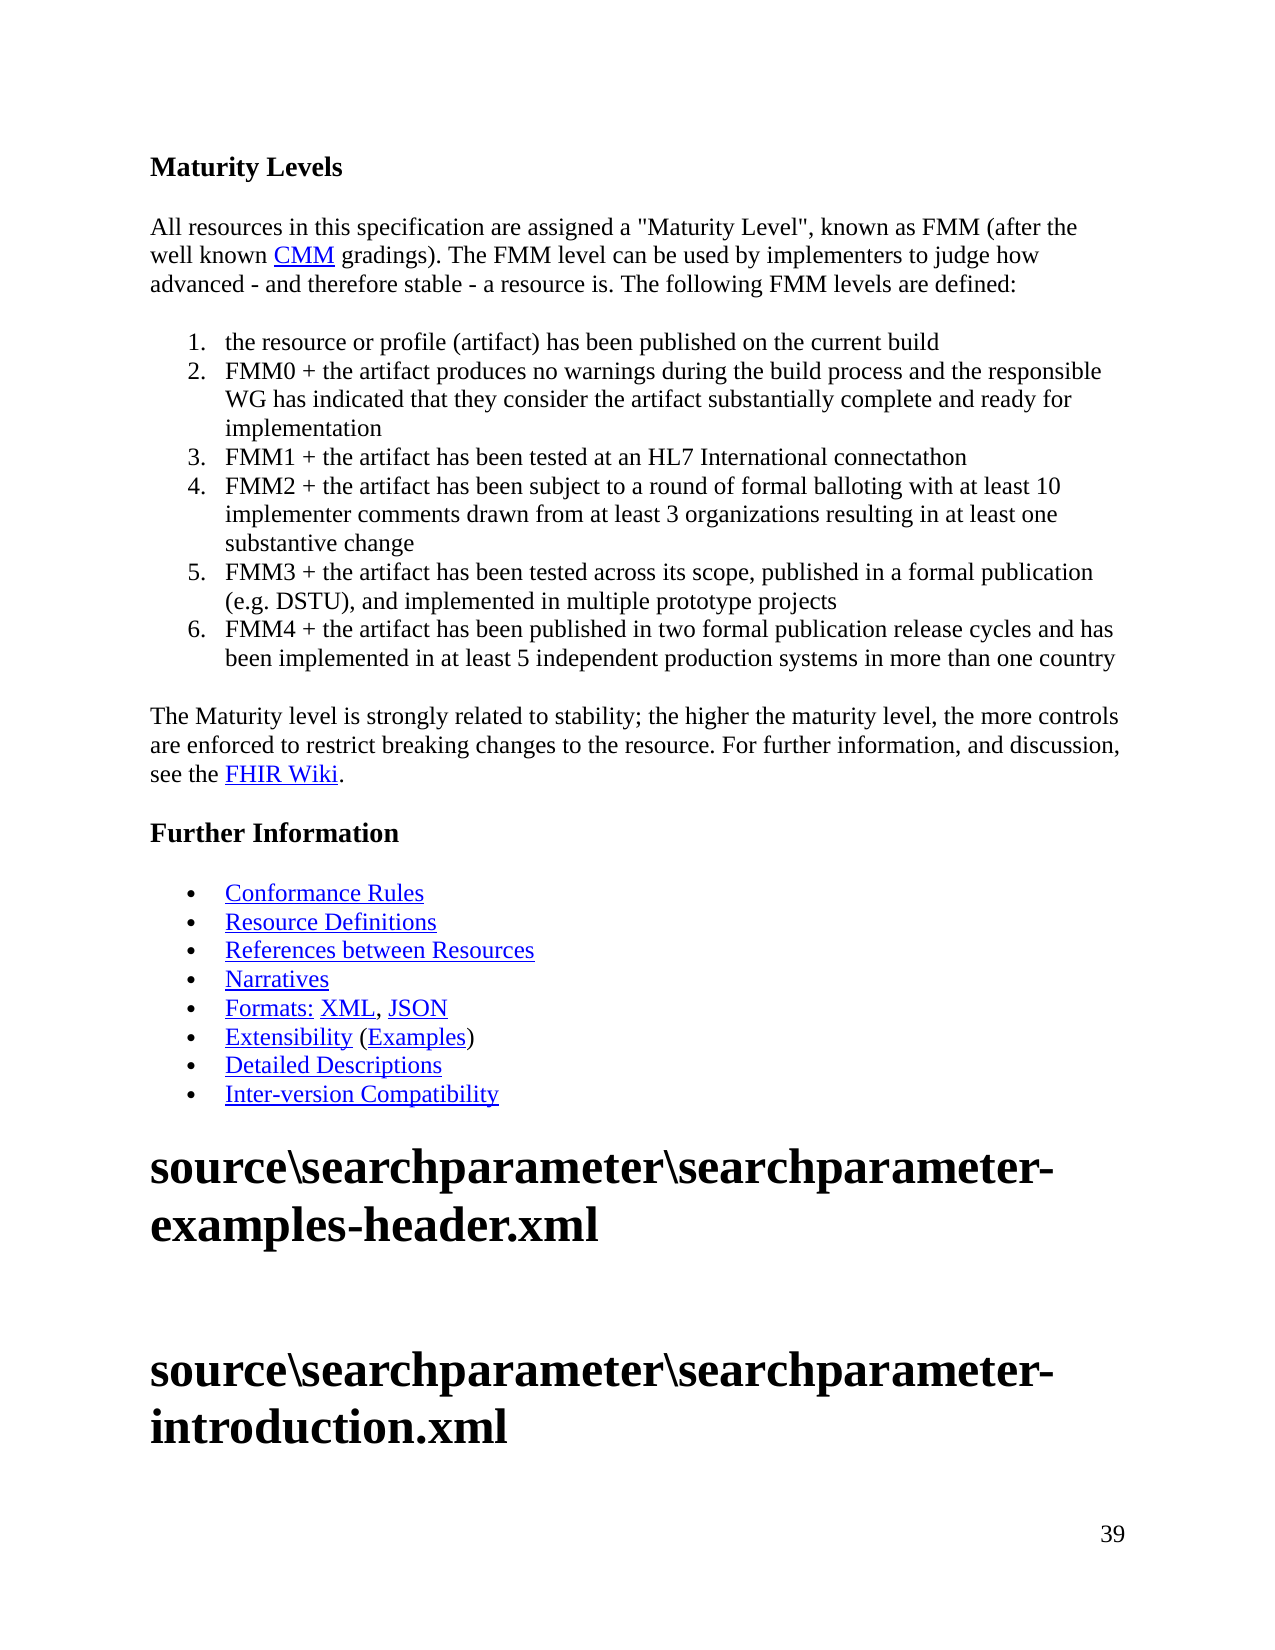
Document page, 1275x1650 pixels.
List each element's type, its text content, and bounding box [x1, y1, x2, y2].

list the resource or profile (artifact) has been published on the current build [187, 327, 1125, 356]
text All resources in this specification are assigned a "Maturity Level", known as FMM (after the well known CMM gradings). The FMM level can be used by implementers to judge how advanced - and therefore stable - a resource is. The following FMM levels are defined: [150, 212, 1125, 298]
list Formats: XML, JSON [187, 993, 1125, 1022]
list Conformance Rules [187, 878, 1125, 907]
subtitle Further Information [150, 817, 1125, 849]
list Resource Definitions [187, 907, 1125, 936]
list FMM2 + the artifact has been subject to a round of formal balloting with at least 10 implementer comments drawn from at least 3 organizations resulting in at least one substantive change [187, 471, 1125, 557]
list Detailed Descriptions [187, 1051, 1125, 1079]
subtitle source\searchparameter\searchparameter-examples-header.xml [150, 1137, 1125, 1252]
list FMM4 + the artifact has been published in two formal publication release cycles and has been implemented in at least 5 independent production systems in more than one country [187, 614, 1125, 672]
list FMM0 + the artifact produces no warnings during the build process and the responsible WG has indicated that they consider the artifact substantially complete and ready for implementation [187, 356, 1125, 442]
list Inter-version Compatibility [187, 1079, 1125, 1108]
list Extensibility (Examples) [187, 1022, 1125, 1051]
list FMM1 + the artifact has been tested at an HL7 International connectathon [187, 442, 1125, 471]
list FMM3 + the artifact has been tested across its scope, published in a formal publication (e.g. DSTU), and implemented in multiple prototype projects [187, 557, 1125, 614]
text The Maturity level is strongly related to stability; the higher the maturity level, the more controls are enforced to restrict breaking changes to the resource. For further information, and discussion, see the FHIR Wiki. [150, 701, 1125, 787]
subtitle source\searchparameter\searchparameter-introduction.xml [150, 1339, 1125, 1454]
list Narratives [187, 964, 1125, 993]
list References between Resources [187, 936, 1125, 964]
subtitle Maturity Levels [150, 150, 1125, 182]
